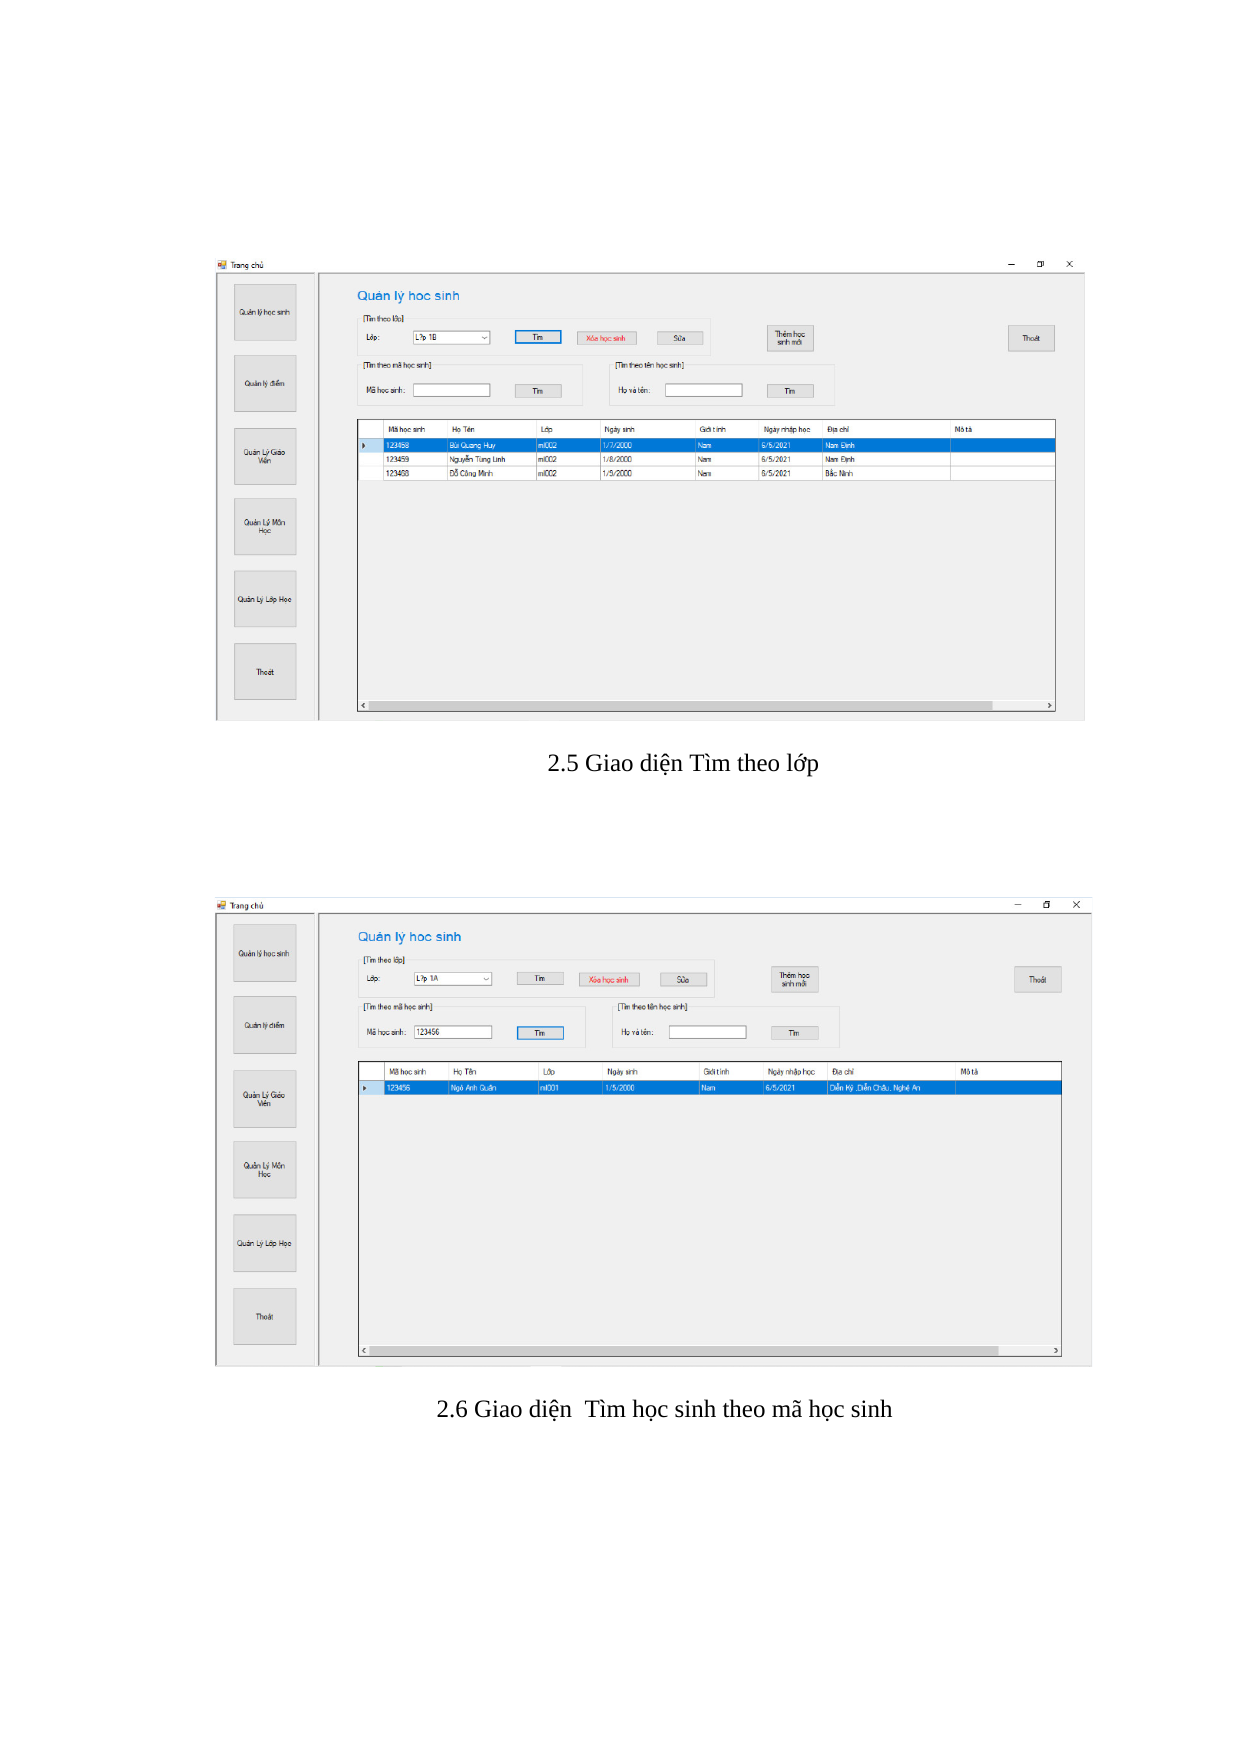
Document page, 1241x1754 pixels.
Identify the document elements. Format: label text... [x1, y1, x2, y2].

text 2.5 Giao diện Tìm theo lớp [215, 748, 1152, 777]
picture [214, 258, 1085, 721]
picture [214, 897, 1093, 1367]
text 2.6 Giao diện Tìm học sinh theo mã học sinh [177, 1394, 1152, 1423]
